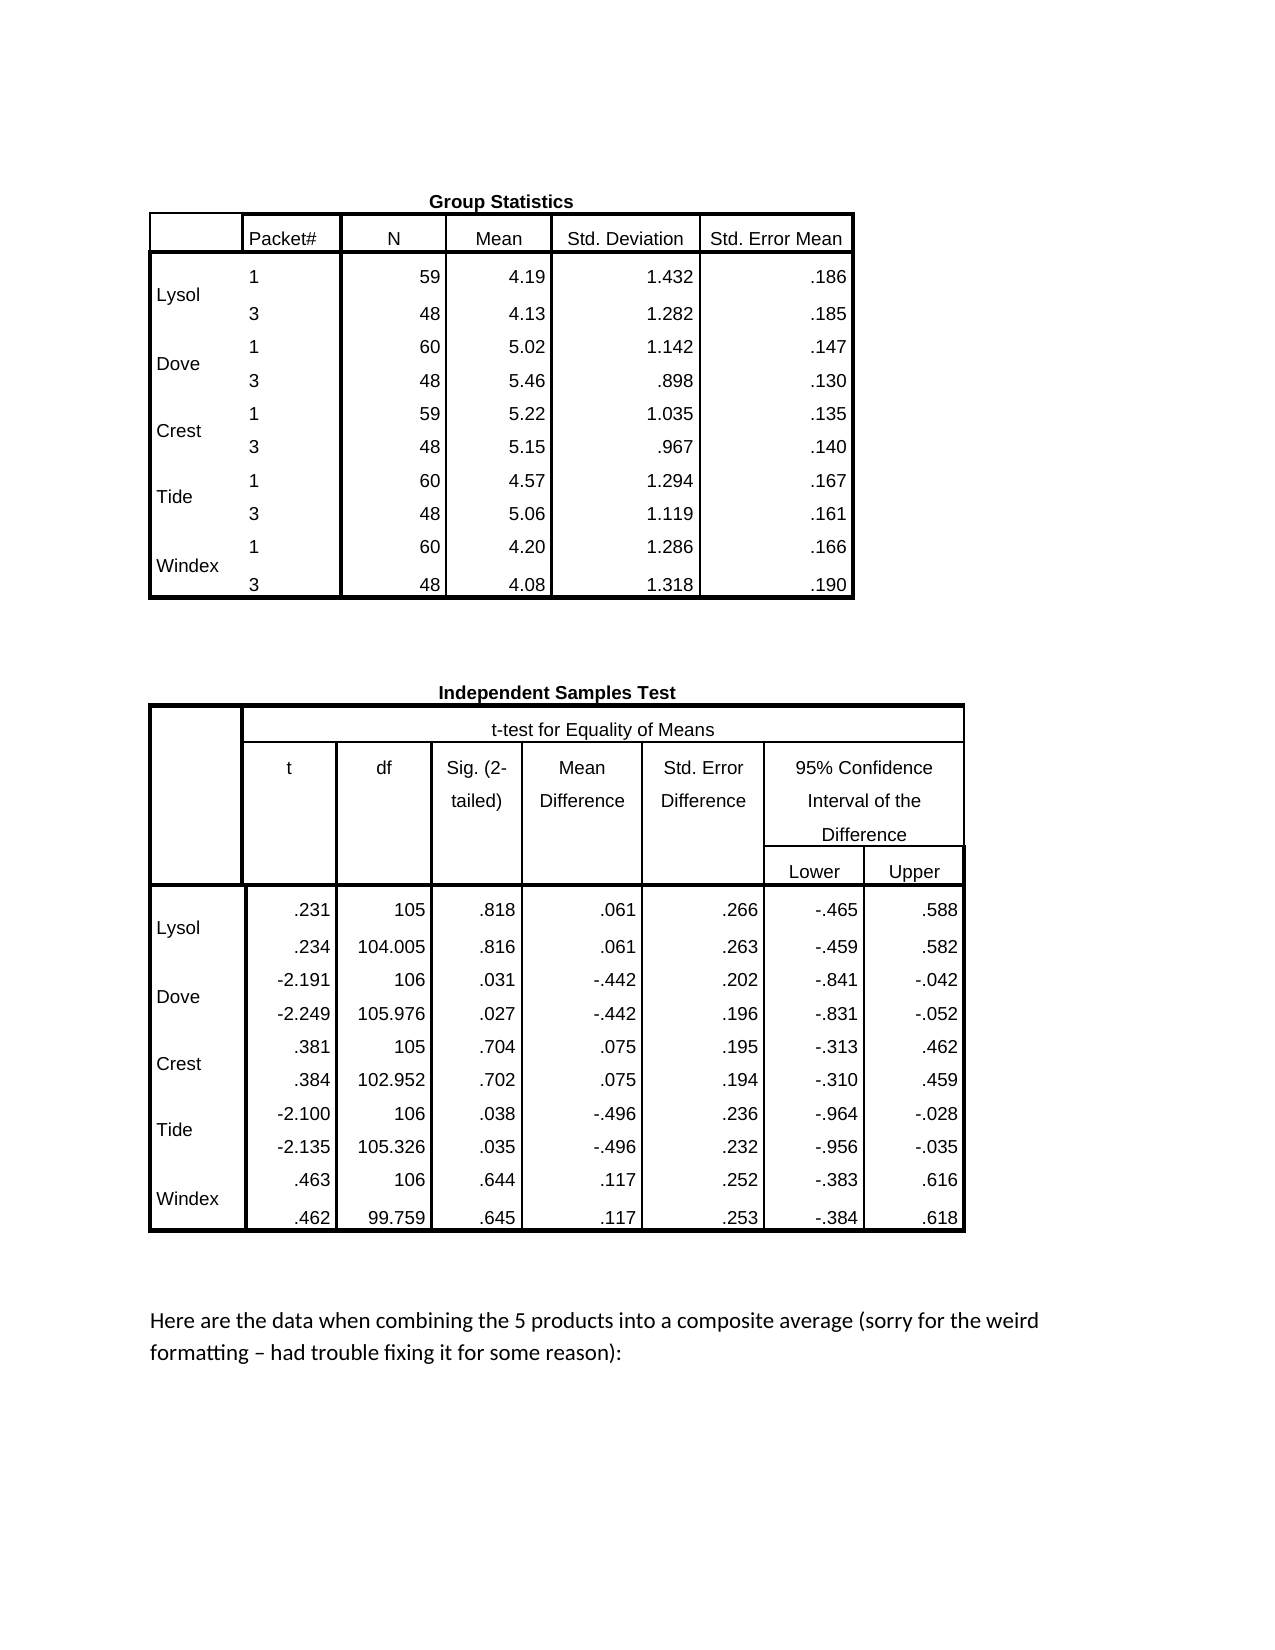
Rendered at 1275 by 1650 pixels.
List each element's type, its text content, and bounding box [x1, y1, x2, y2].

table_cell -.841 [765, 958, 863, 991]
table_cell -2.135 [248, 1124, 335, 1157]
table_cell .463 [248, 1158, 335, 1191]
table_cell .166 [701, 525, 851, 558]
table_cell .618 [865, 1191, 962, 1228]
table_cell .117 [523, 1158, 641, 1191]
table_cell Std. Error Mean [701, 216, 851, 249]
table_cell 60 [343, 458, 445, 491]
table_cell 48 [343, 425, 445, 458]
table_cell 59 [343, 254, 445, 287]
table_cell .194 [643, 1058, 763, 1091]
table_header Independent Samples Test [150, 670, 964, 703]
table_cell Std. Error Difference [643, 743, 763, 882]
table_cell Upper [865, 847, 962, 882]
table_cell .195 [643, 1024, 763, 1057]
table_cell t-test for Equality of Means [244, 708, 963, 741]
table_cell 105 [338, 887, 430, 920]
table_cell 106 [338, 1091, 430, 1124]
table_cell [151, 214, 241, 249]
table_cell .075 [523, 1058, 641, 1091]
table_cell -.313 [765, 1024, 863, 1057]
table_cell Tide [152, 1091, 242, 1157]
table_cell 1 [243, 254, 339, 287]
table_cell Lower [765, 847, 863, 882]
table_cell [152, 708, 240, 882]
table_cell .231 [248, 887, 335, 920]
table_cell .038 [433, 1091, 521, 1124]
table_cell 106 [338, 1158, 430, 1191]
table_cell 5.02 [447, 325, 550, 358]
table_cell .459 [865, 1058, 962, 1091]
table_cell 60 [343, 525, 445, 558]
table_cell -.028 [865, 1091, 962, 1124]
table_cell .035 [433, 1124, 521, 1157]
table_cell -.459 [765, 920, 863, 957]
table_cell Mean Difference [523, 743, 641, 882]
table_cell 5.22 [447, 391, 550, 424]
table_cell 1 [243, 525, 339, 558]
table_cell Lysol [152, 887, 242, 957]
table_cell 4.19 [447, 254, 550, 287]
table_cell .236 [643, 1091, 763, 1124]
table_cell Crest [152, 391, 242, 458]
table_cell 1 [243, 325, 339, 358]
table_cell -2.249 [248, 991, 335, 1024]
table_cell .190 [701, 558, 851, 595]
table_cell .898 [553, 358, 699, 391]
table_cell -2.100 [248, 1091, 335, 1124]
table_cell .167 [701, 458, 851, 491]
table_cell .644 [433, 1158, 521, 1191]
table_cell -.831 [765, 991, 863, 1024]
table_cell .616 [865, 1158, 962, 1191]
table_cell 104.005 [338, 920, 430, 957]
table_cell 102.952 [338, 1058, 430, 1091]
table_cell Windex [152, 525, 242, 595]
table_cell t [244, 743, 335, 882]
table_cell 105.326 [338, 1124, 430, 1157]
table_cell 48 [343, 558, 445, 595]
table_cell -.442 [523, 991, 641, 1024]
table_cell Dove [152, 958, 242, 1024]
table_cell .462 [865, 1024, 962, 1057]
table_cell 1.282 [553, 287, 699, 324]
table_cell .818 [433, 887, 521, 920]
table_cell -.384 [765, 1191, 863, 1228]
table_cell -.052 [865, 991, 962, 1024]
table_cell .816 [433, 920, 521, 957]
table_cell 3 [243, 558, 339, 595]
table_cell 4.20 [447, 525, 550, 558]
table_cell 95% Confidence Interval of the Difference [765, 743, 963, 845]
table_cell 1.119 [553, 491, 699, 524]
table_cell Packet# [244, 216, 339, 249]
table_cell .582 [865, 920, 962, 957]
table_cell .027 [433, 991, 521, 1024]
table_cell .253 [643, 1191, 763, 1228]
table_cell .061 [523, 920, 641, 957]
table_cell 1.318 [553, 558, 699, 595]
table_cell .588 [865, 887, 962, 920]
table_cell Crest [152, 1024, 242, 1091]
table_cell N [343, 216, 445, 249]
table_cell 1 [243, 458, 339, 491]
table_cell 4.08 [447, 558, 550, 595]
table_cell 59 [343, 391, 445, 424]
table_cell 1.142 [553, 325, 699, 358]
table_cell 48 [343, 287, 445, 324]
text Here are the data when combining the 5 products into a composite average (sorry for the weird formatting – had trouble fixing it for some reason): [150, 1306, 1125, 1367]
table_cell .252 [643, 1158, 763, 1191]
table_cell .381 [248, 1024, 335, 1057]
table_cell Lysol [152, 254, 242, 324]
table_cell 4.13 [447, 287, 550, 324]
table_cell 105 [338, 1024, 430, 1057]
table_cell 99.759 [338, 1191, 430, 1228]
table_cell .234 [248, 920, 335, 957]
table_cell .266 [643, 887, 763, 920]
table_cell -.465 [765, 887, 863, 920]
table_cell -.042 [865, 958, 962, 991]
table_cell .130 [701, 358, 851, 391]
table_cell .263 [643, 920, 763, 957]
table_cell 48 [343, 358, 445, 391]
table_cell .186 [701, 254, 851, 287]
table_cell 5.06 [447, 491, 550, 524]
table_cell .117 [523, 1191, 641, 1228]
table_cell .202 [643, 958, 763, 991]
table_cell Windex [152, 1158, 242, 1228]
table_cell .384 [248, 1058, 335, 1091]
table_cell Sig. (2-tailed) [433, 743, 521, 882]
table_cell .075 [523, 1024, 641, 1057]
table_cell Dove [152, 325, 242, 391]
table_cell Mean [447, 216, 550, 249]
table_cell -.383 [765, 1158, 863, 1191]
table_cell -.496 [523, 1124, 641, 1157]
table_cell -.442 [523, 958, 641, 991]
table_cell .645 [433, 1191, 521, 1228]
table_cell 106 [338, 958, 430, 991]
table_cell -.496 [523, 1091, 641, 1124]
table_cell .135 [701, 391, 851, 424]
table_cell 1.432 [553, 254, 699, 287]
table_cell .185 [701, 287, 851, 324]
table_cell 1 [243, 391, 339, 424]
table_cell df [338, 743, 430, 882]
table_header Group Statistics [150, 179, 853, 212]
table_cell .031 [433, 958, 521, 991]
table_cell 4.57 [447, 458, 550, 491]
table_cell 1.294 [553, 458, 699, 491]
table_cell 1.035 [553, 391, 699, 424]
table_cell Std. Deviation [553, 216, 699, 249]
table_cell 3 [243, 287, 339, 324]
table_cell .140 [701, 425, 851, 458]
table_cell .967 [553, 425, 699, 458]
table_cell 48 [343, 491, 445, 524]
table_cell .232 [643, 1124, 763, 1157]
table_cell 1.286 [553, 525, 699, 558]
table_cell -.310 [765, 1058, 863, 1091]
table_cell .462 [248, 1191, 335, 1228]
table_cell .147 [701, 325, 851, 358]
table_cell .702 [433, 1058, 521, 1091]
table_cell .704 [433, 1024, 521, 1057]
table_cell 105.976 [338, 991, 430, 1024]
table_cell -2.191 [248, 958, 335, 991]
table_cell Tide [152, 458, 242, 524]
table_cell -.964 [765, 1091, 863, 1124]
table_cell -.035 [865, 1124, 962, 1157]
table_cell -.956 [765, 1124, 863, 1157]
table_cell .061 [523, 887, 641, 920]
table_cell 5.15 [447, 425, 550, 458]
table_cell 3 [243, 425, 339, 458]
table_cell 60 [343, 325, 445, 358]
table_cell 5.46 [447, 358, 550, 391]
table_cell .161 [701, 491, 851, 524]
table_cell 3 [243, 358, 339, 391]
table_cell 3 [243, 491, 339, 524]
table_cell .196 [643, 991, 763, 1024]
